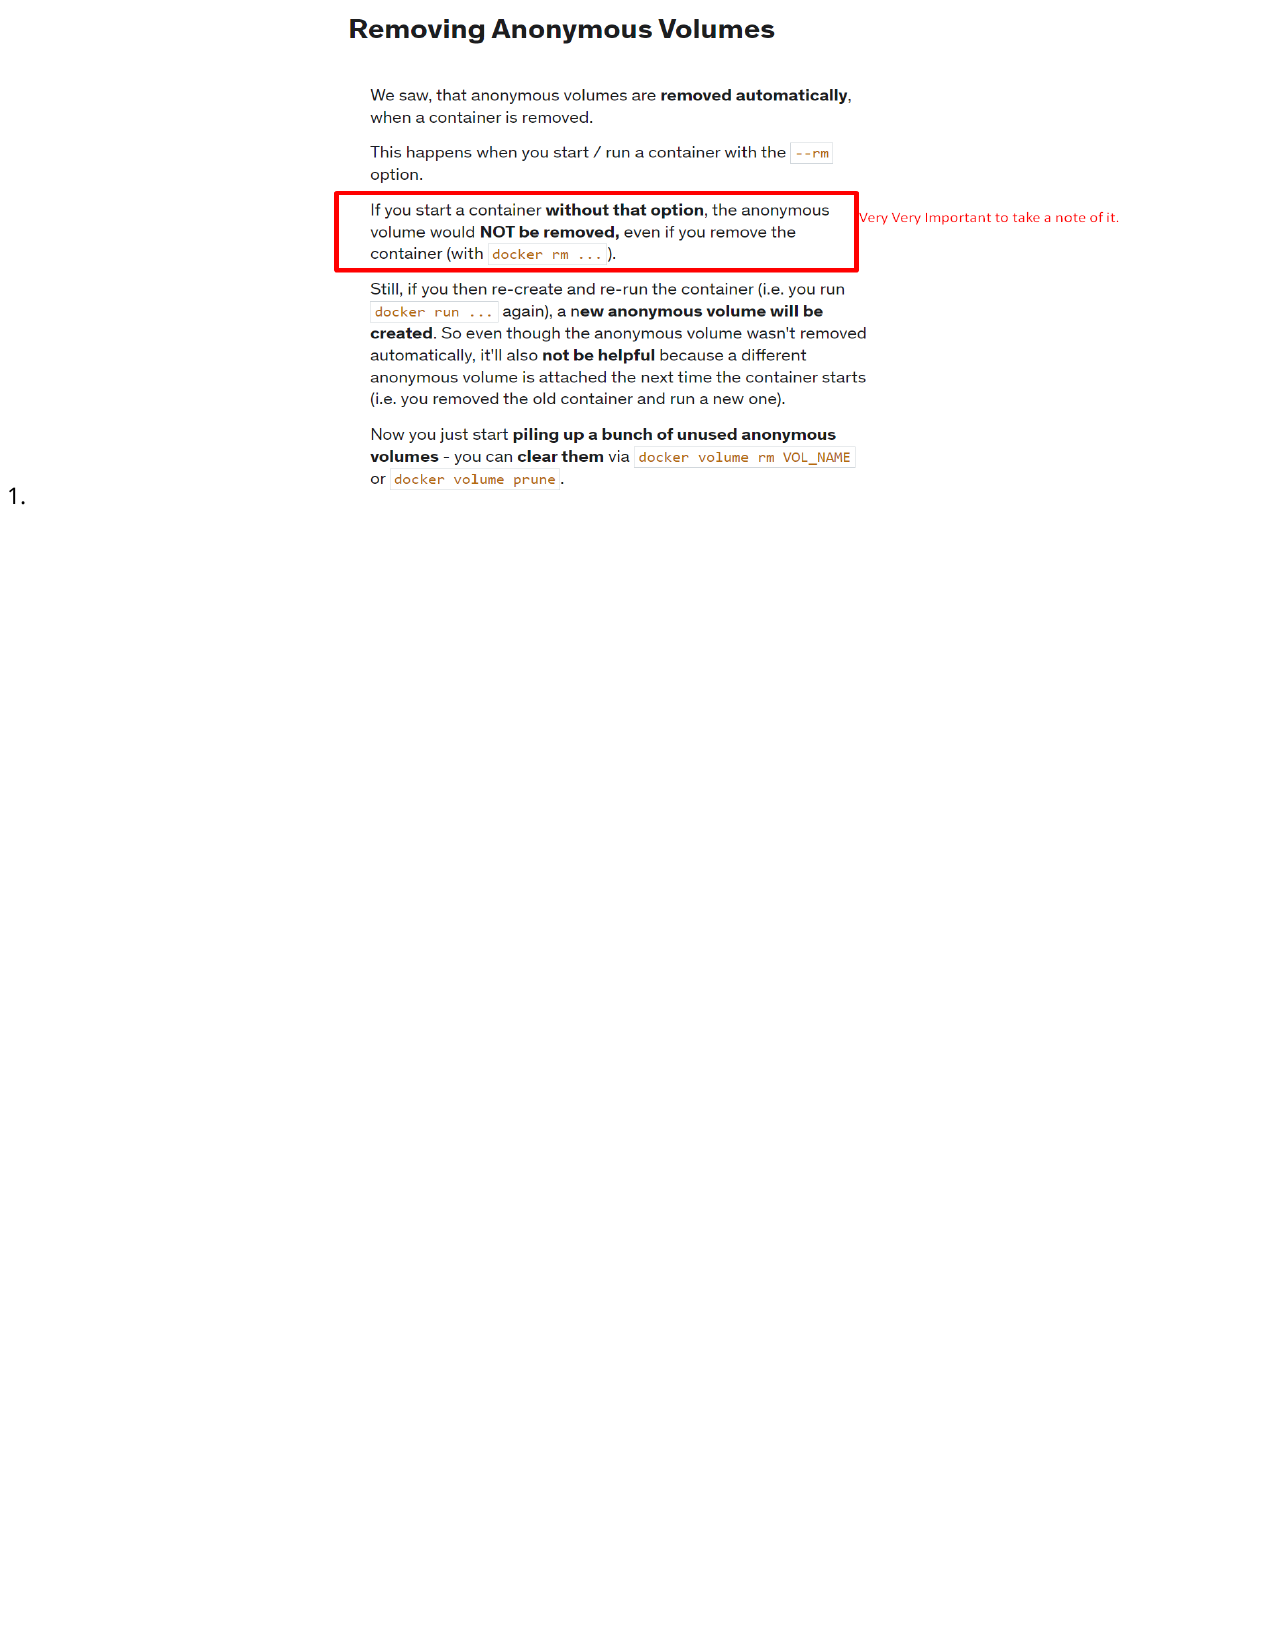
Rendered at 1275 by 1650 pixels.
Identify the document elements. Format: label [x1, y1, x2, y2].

picture [44, 9, 1228, 505]
